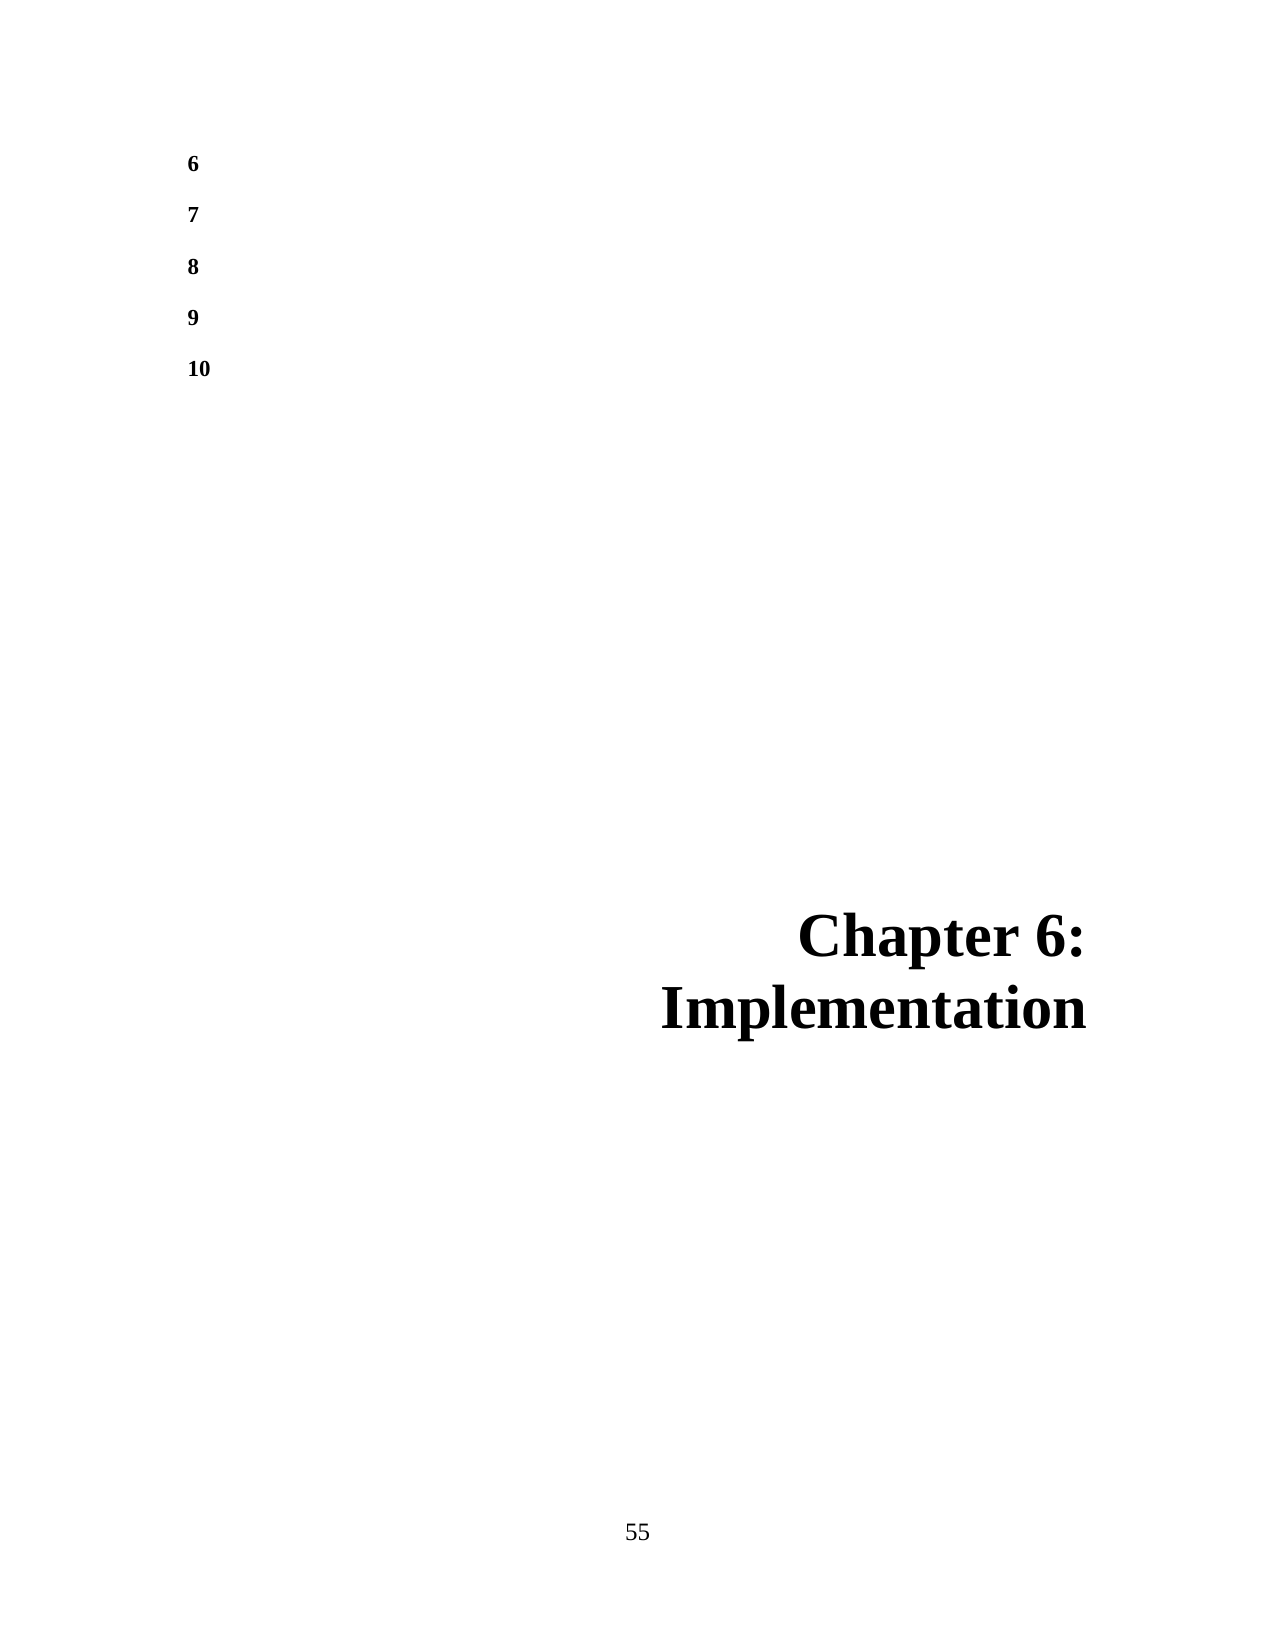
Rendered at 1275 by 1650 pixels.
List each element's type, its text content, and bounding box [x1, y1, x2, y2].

text Implementation [187, 970, 1087, 1042]
text Chapter 6: [187, 898, 1087, 970]
